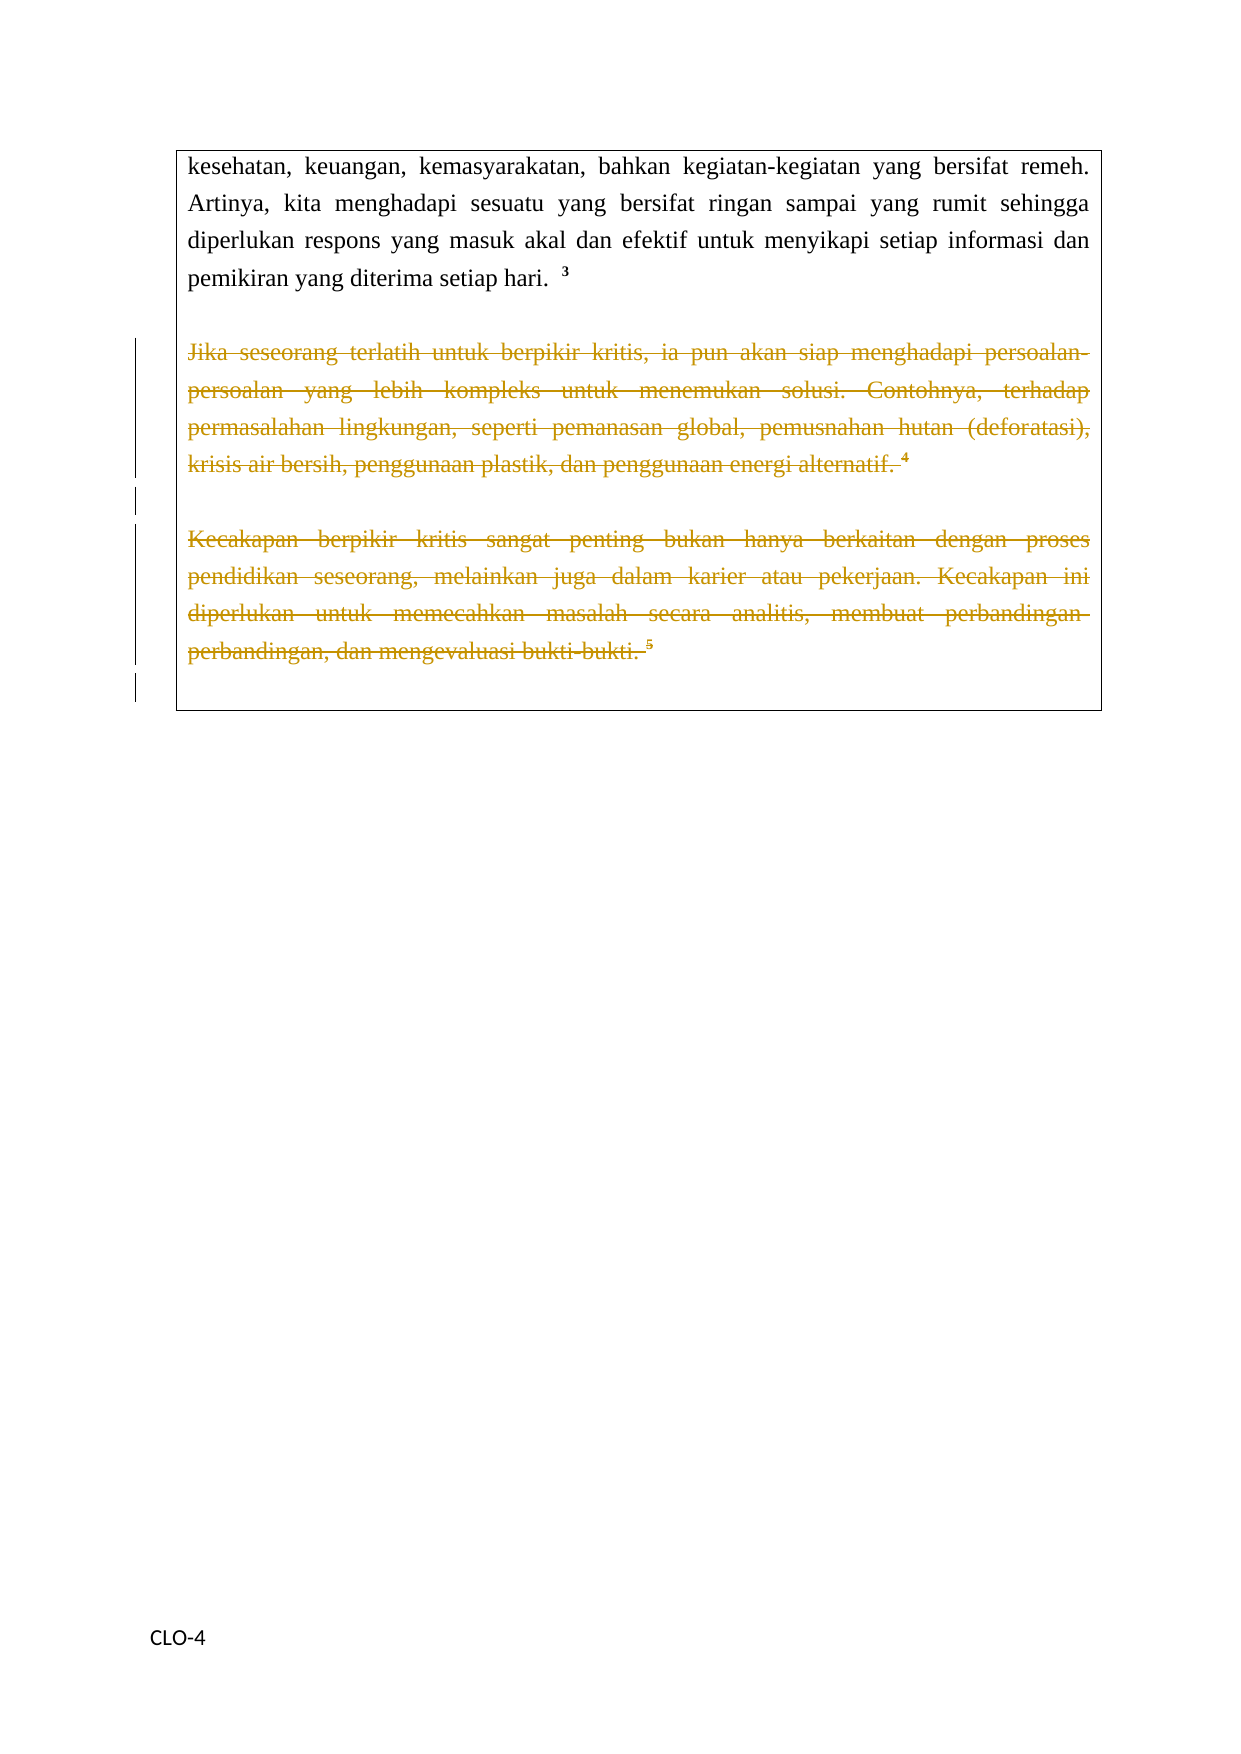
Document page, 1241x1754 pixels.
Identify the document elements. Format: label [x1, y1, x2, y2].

table_header [177, 151, 1101, 710]
